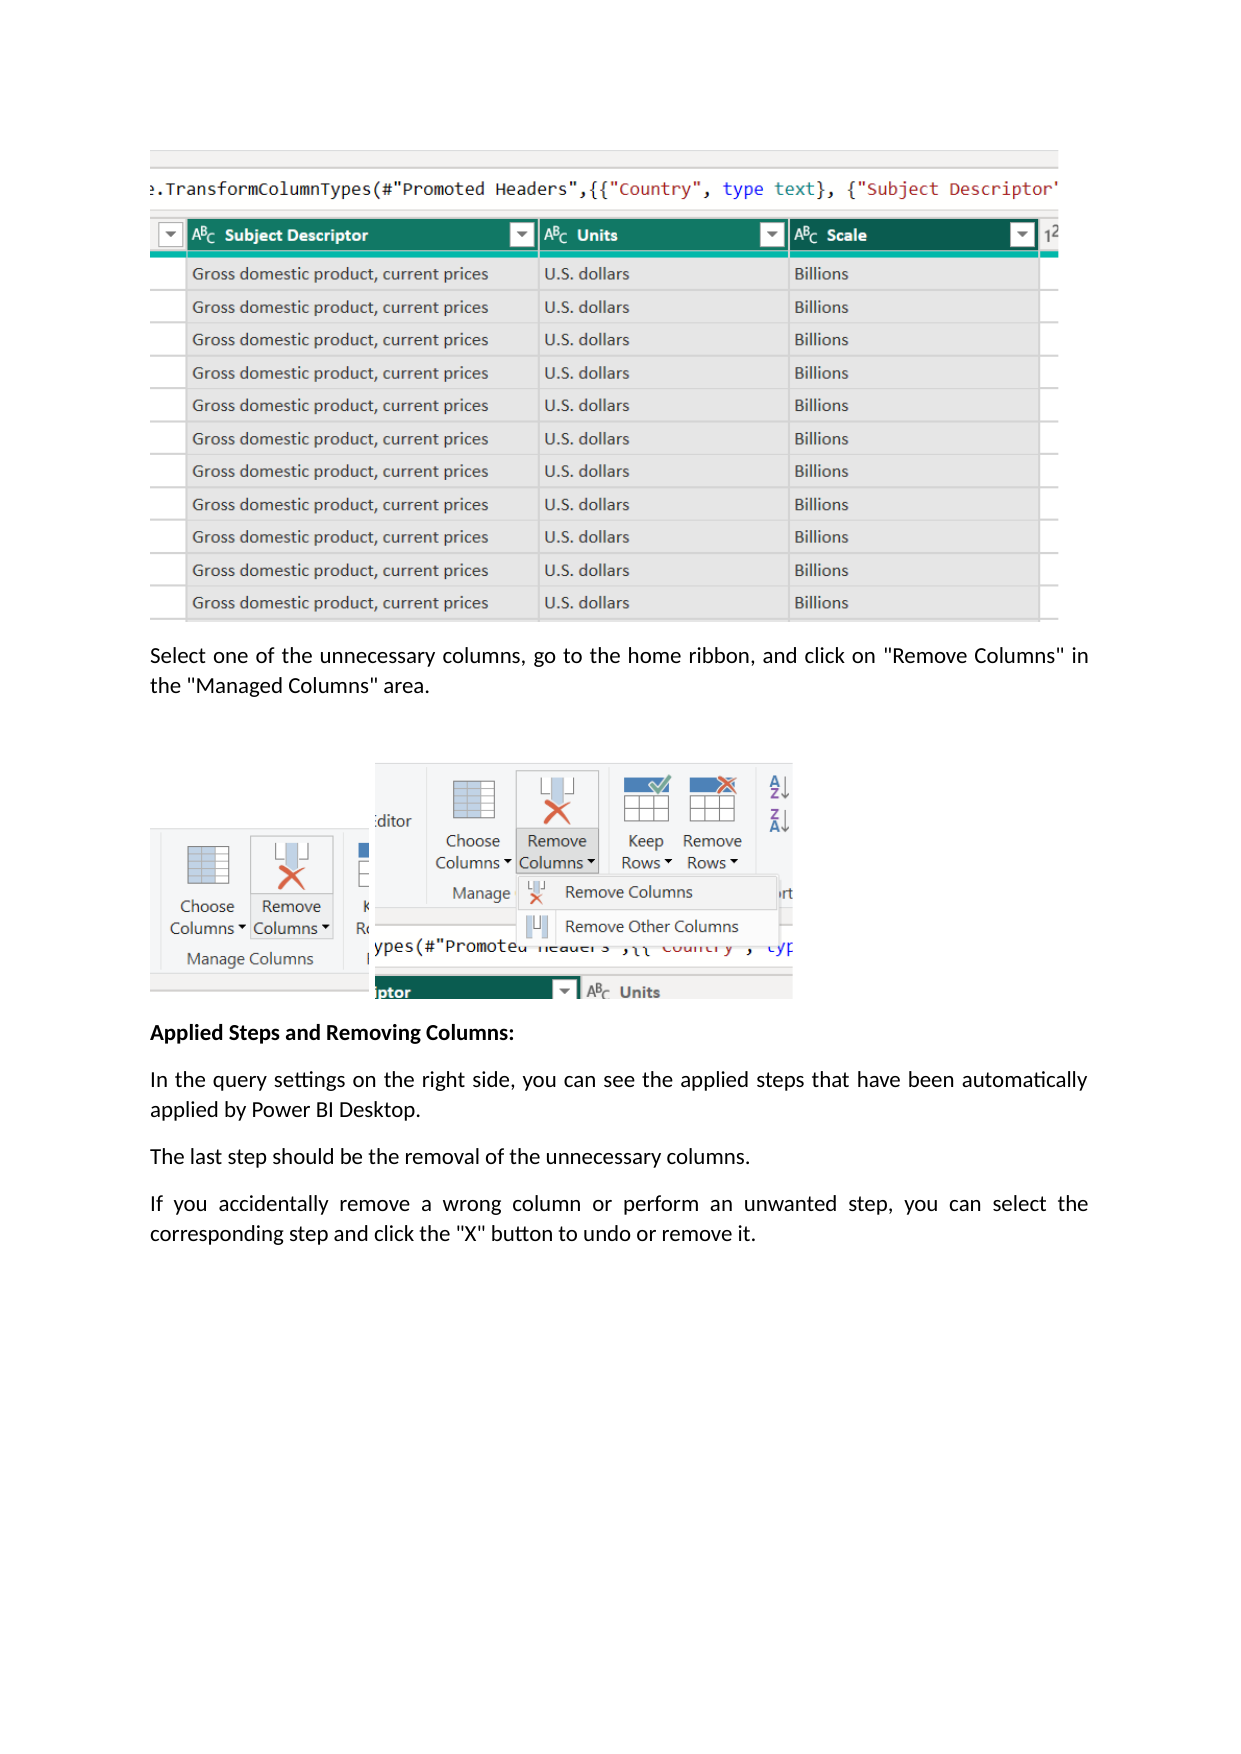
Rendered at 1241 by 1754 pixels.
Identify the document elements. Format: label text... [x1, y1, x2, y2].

text Select one of the unnecessary columns, go to the home ribbon, and click on "Remove Columns" in the "Managed Columns" area. [150, 641, 1090, 699]
text In the query settings on the right side, you can see the applied steps that have been automatically applied by Power BI Desktop. [150, 1065, 1090, 1123]
picture [150, 150, 1059, 622]
picture [150, 824, 369, 999]
text If you accidentally remove a wrong column or perform an unwanted step, you can select the corresponding step and click the "X" button to undo or remove it. [150, 1189, 1090, 1247]
text Applied Steps and Removing Columns: [150, 1018, 1090, 1046]
picture [375, 717, 793, 999]
text The last step should be the removal of the unnecessary columns. [150, 1142, 1090, 1170]
